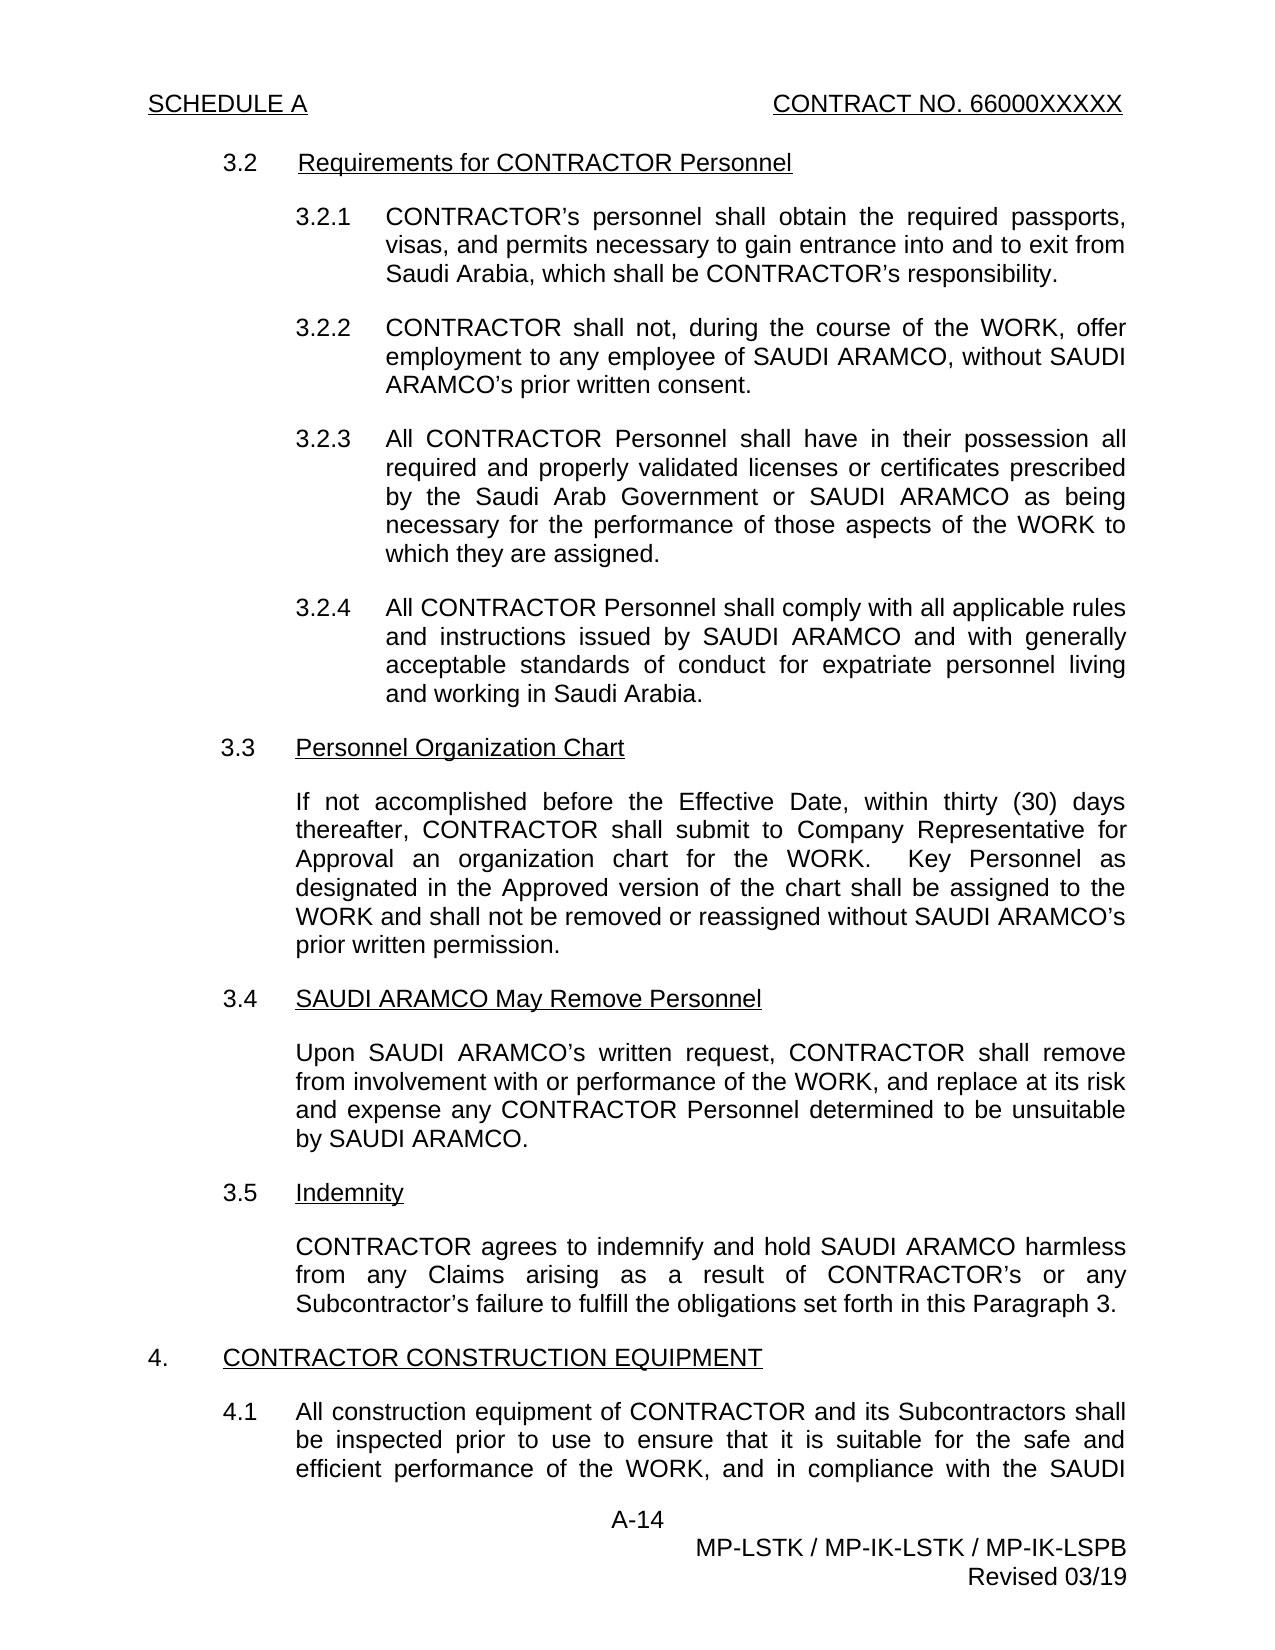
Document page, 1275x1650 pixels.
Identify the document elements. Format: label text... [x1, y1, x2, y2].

text Upon SAUDI ARAMCO’s written request, CONTRACTOR shall remove from involvement with or performance of the WORK, and replace at its risk and expense any CONTRACTOR Personnel determined to be unsuitable by SAUDI ARAMCO. [295, 1038, 1127, 1153]
text Indemnity [223, 1178, 1127, 1206]
text All CONTRACTOR Personnel shall comply with all applicable rules and instructions issued by SAUDI ARAMCO and with generally acceptable standards of conduct for expatriate personnel living and working in Saudi Arabia. [295, 593, 1127, 708]
text CONTRACTOR shall not, during the course of the WORK, offer employment to any employee of SAUDI ARAMCO, without SAUDI ARAMCO’s prior written consent. [295, 313, 1127, 399]
text Personnel Organization Chart [220, 733, 1127, 761]
text SAUDI ARAMCO May Remove Personnel [223, 984, 1127, 1013]
text CONTRACTOR’s personnel shall obtain the required passports, visas, and permits necessary to gain entrance into and to exit from Saudi Arabia, which shall be CONTRACTOR’s responsibility. [295, 201, 1127, 288]
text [223, 1396, 1127, 1483]
text CONTRACTOR agrees to indemnify and hold SAUDI ARAMCO harmless from any Claims arising as a result of CONTRACTOR’s or any Subcontractor’s failure to fulfill the obligations set forth in this Paragraph 3. [295, 1231, 1127, 1318]
text If not accomplished before the Effective Date, within thirty (30) days thereafter, CONTRACTOR shall submit to Company Representative for Approval an organization chart for the WORK. Key Personnel as designated in the Approved version of the chart shall be assigned to the WORK and shall not be removed or reassigned without SAUDI ARAMCO’s prior written permission. [295, 786, 1127, 959]
text All CONTRACTOR Personnel shall have in their possession all required and properly validated licenses or certificates prescribed by the Saudi Arab Government or SAUDI ARAMCO as being necessary for the performance of those aspects of the WORK to which they are assigned. [295, 424, 1127, 568]
text CONTRACTOR CONSTRUCTION Equipment [148, 1343, 1127, 1371]
text Requirements for CONTRACTOR Personnel [223, 148, 1127, 176]
